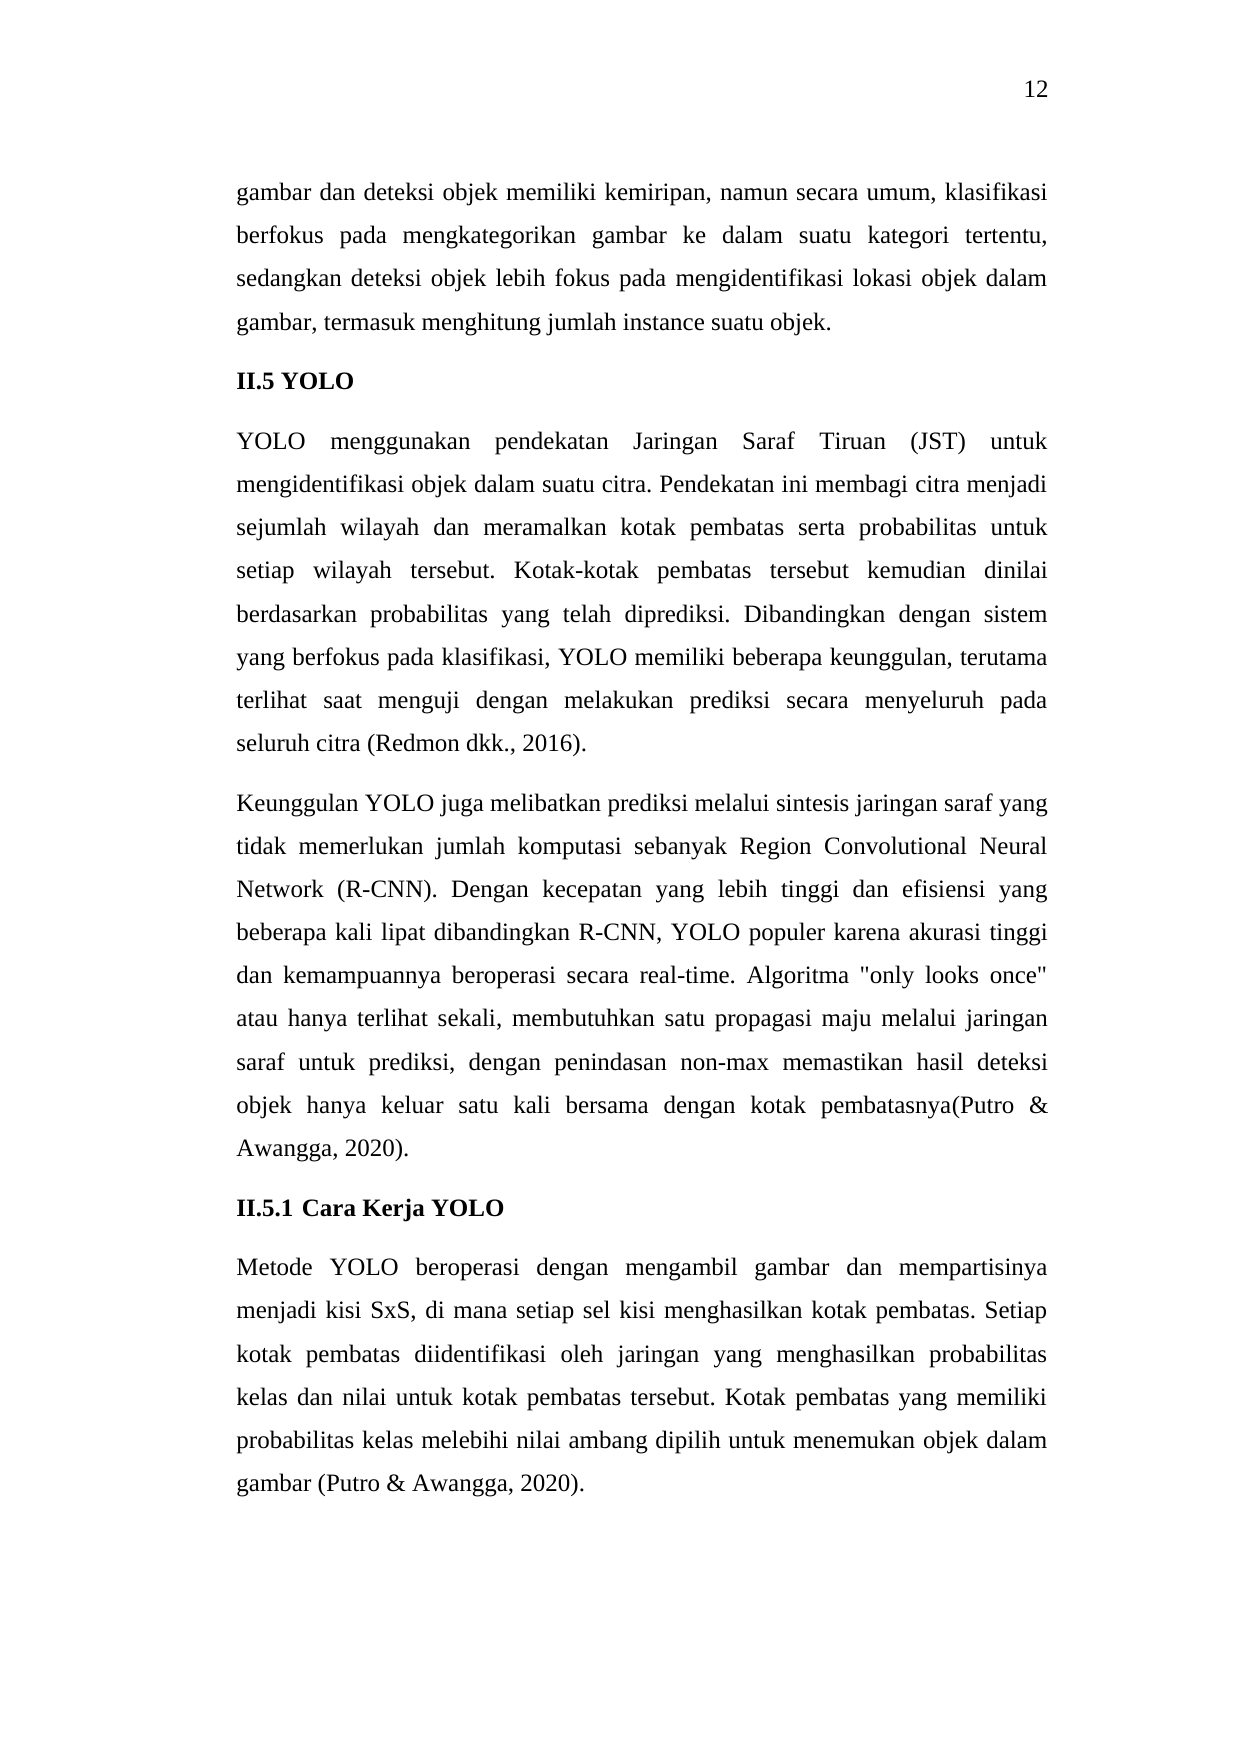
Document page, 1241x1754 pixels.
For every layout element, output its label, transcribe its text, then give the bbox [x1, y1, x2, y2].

text YOLO menggunakan pendekatan Jaringan Saraf Tiruan (JST) untuk mengidentifikasi objek dalam suatu citra. Pendekatan ini membagi citra menjadi sejumlah wilayah dan meramalkan kotak pembatas serta probabilitas untuk setiap wilayah tersebut. Kotak-kotak pembatas tersebut kemudian dinilai berdasarkan probabilitas yang telah diprediksi. Dibandingkan dengan sistem yang berfokus pada klasifikasi, YOLO memiliki beberapa keunggulan, terutama terlihat saat menguji dengan melakukan prediksi secara menyeluruh pada seluruh citra . [236, 426, 1048, 757]
text Metode YOLO beroperasi dengan mengambil gambar dan mempartisinya menjadi kisi SxS, di mana setiap sel kisi menghasilkan kotak pembatas. Setiap kotak pembatas diidentifikasi oleh jaringan yang menghasilkan probabilitas kelas dan nilai untuk kotak pembatas tersebut. Kotak pembatas yang memiliki probabilitas kelas melebihi nilai ambang dipilih untuk menemukan objek dalam gambar . [236, 1252, 1048, 1497]
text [236, 177, 1048, 335]
text Keunggulan YOLO juga melibatkan prediksi melalui sintesis jaringan saraf yang tidak memerlukan jumlah komputasi sebanyak Region Convolutional Neural Network (R-CNN). Dengan kecepatan yang lebih tinggi dan efisiensi yang beberapa kali lipat dibandingkan R-CNN, YOLO populer karena akurasi tinggi dan kemampuannya beroperasi secara real-time. Algoritma "only looks once" atau hanya terlihat sekali, membutuhkan satu propagasi maju melalui jaringan saraf untuk prediksi, dengan penindasan non-max memastikan hasil deteksi objek hanya keluar satu kali bersama dengan kotak pembatasnya. [236, 788, 1048, 1162]
subtitle YOLO [236, 366, 1048, 395]
subtitle Cara Kerja YOLO [236, 1193, 1048, 1221]
